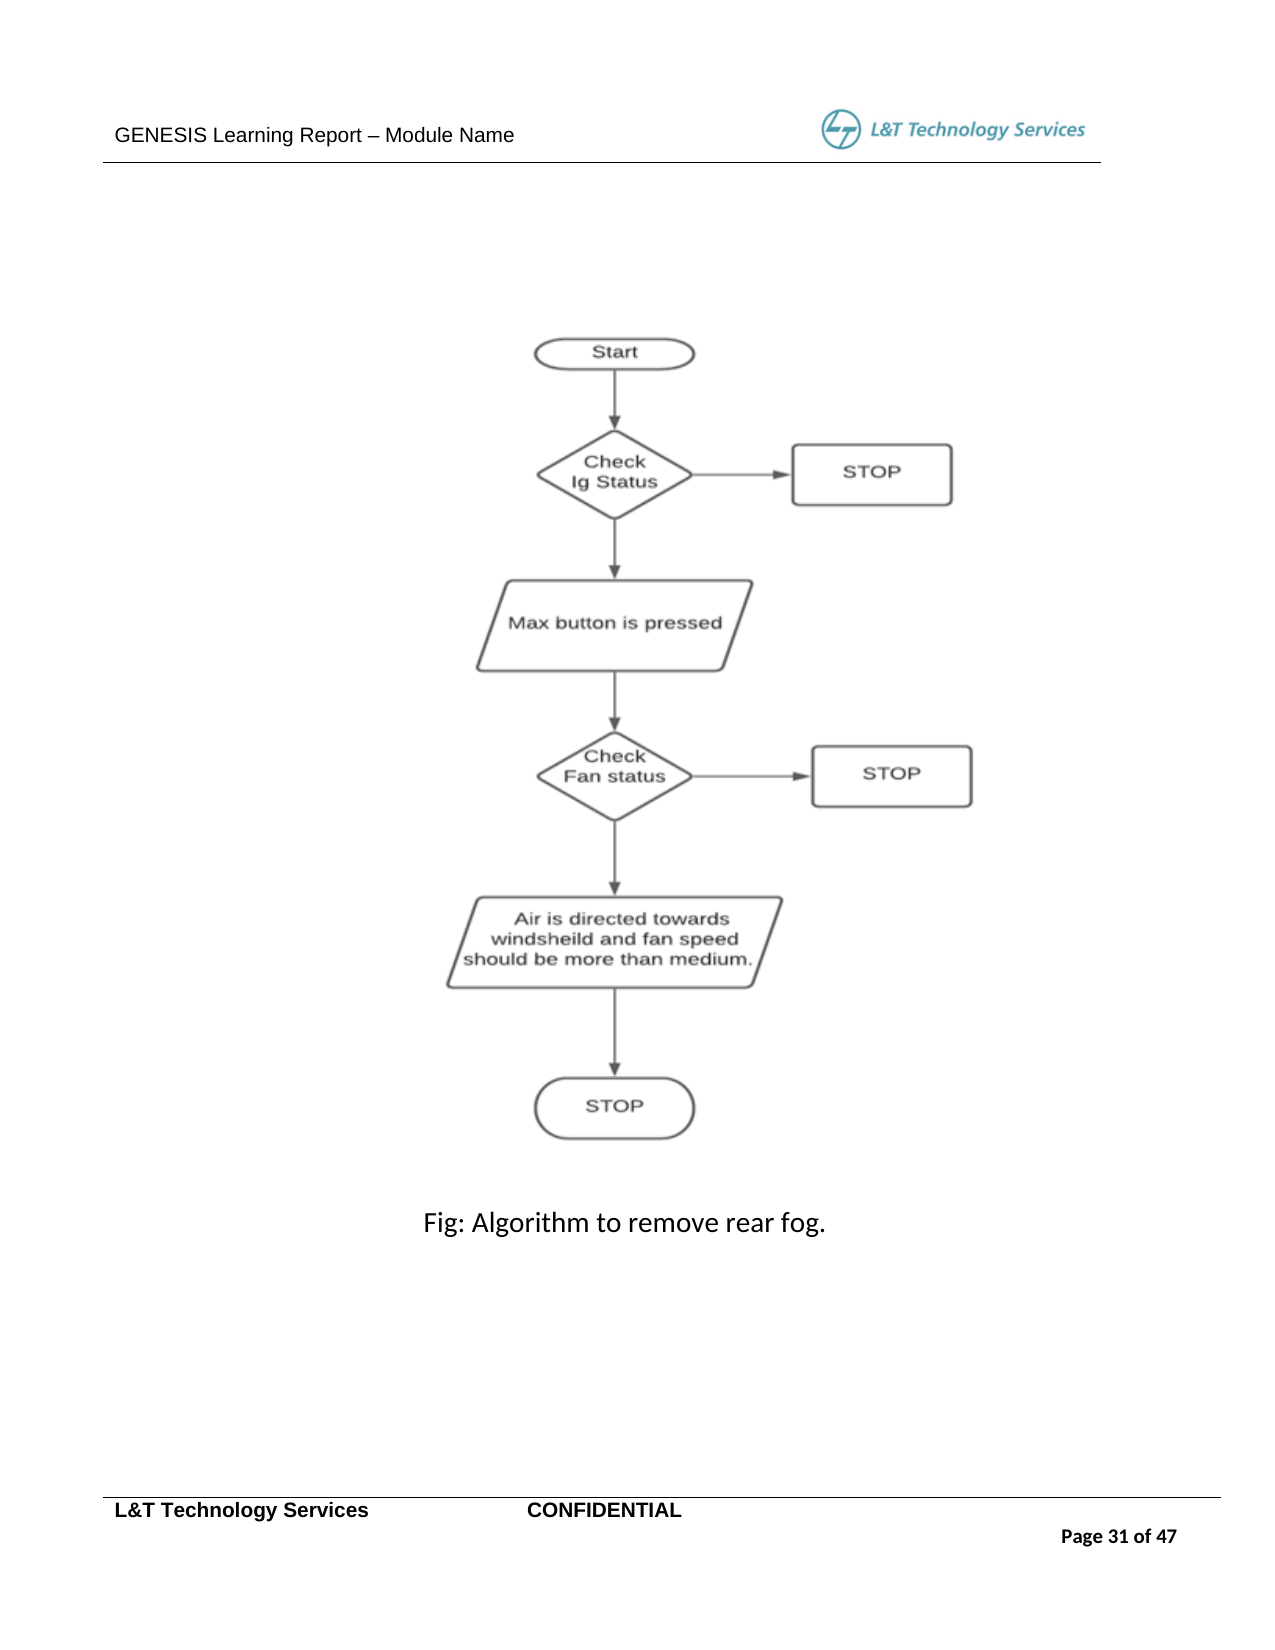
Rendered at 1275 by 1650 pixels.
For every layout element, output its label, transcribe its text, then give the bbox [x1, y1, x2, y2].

picture [404, 306, 1014, 1172]
text Fig: Algorithm to remove rear fog. [103, 1204, 1162, 1239]
